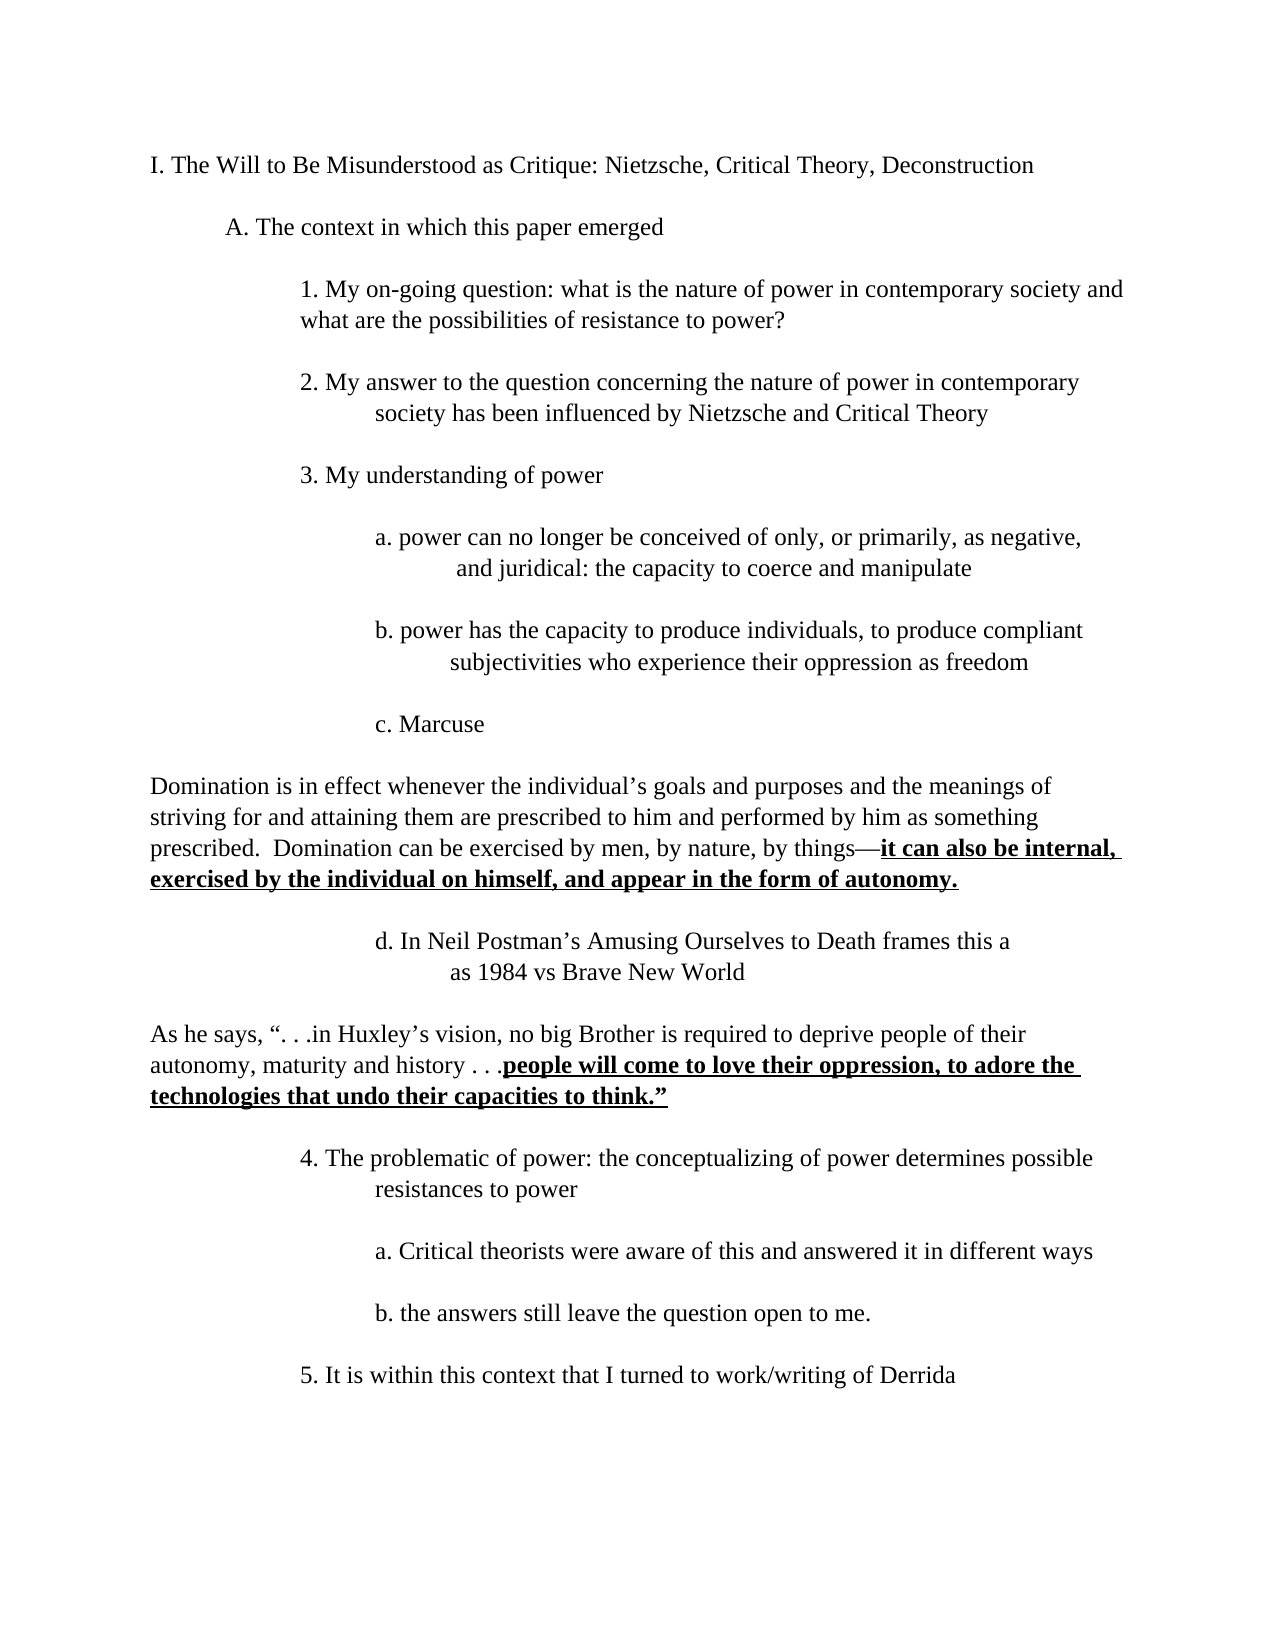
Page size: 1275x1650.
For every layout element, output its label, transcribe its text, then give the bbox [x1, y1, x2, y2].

text b. power has the capacity to produce individuals, to produce compliant subjectivities who experience their oppression as freedom [150, 616, 1125, 675]
text 5. It is within this context that I turned to work/writing of Derrida [150, 1361, 1125, 1389]
text As he says, “. . .in Huxley’s vision, no big Brother is required to deprive people of their autonomy, maturity and history . . .people will come to love their oppression, to adore the technologies that undo their capacities to think.” [150, 1019, 1125, 1110]
text A. The context in which this paper emerged [150, 212, 1125, 241]
text I. The Will to Be Misunderstood as Critique: Nietzsche, Critical Theory, Deconstruction [150, 150, 1125, 179]
text d. In Neil Postman’s Amusing Ourselves to Death frames this a as 1984 vs Brave New World [150, 926, 1125, 986]
text Domination is in effect whenever the individual’s goals and purposes and the meanings of striving for and attaining them are prescribed to him and performed by him as something prescribed. Domination can be exercised by men, by nature, by things—it can also be internal, exercised by the individual on himself, and appear in the form of autonomy. [150, 771, 1125, 893]
text a. Critical theorists were aware of this and answered it in different ways [150, 1236, 1125, 1265]
text 2. My answer to the question concerning the nature of power in contemporary society has been influenced by Nietzsche and Critical Theory [150, 367, 1125, 427]
text 4. The problematic of power: the conceptualizing of power determines possible resistances to power [150, 1143, 1125, 1203]
text b. the answers still leave the question open to me. [150, 1298, 1125, 1327]
text c. Marcuse [150, 709, 1125, 737]
text 1. My on-going question: what is the nature of power in contemporary society and what are the possibilities of resistance to power? [150, 274, 1125, 334]
text a. power can no longer be conceived of only, or primarily, as negative, and juridical: the capacity to coerce and manipulate [150, 522, 1125, 582]
text 3. My understanding of power [150, 460, 1125, 489]
